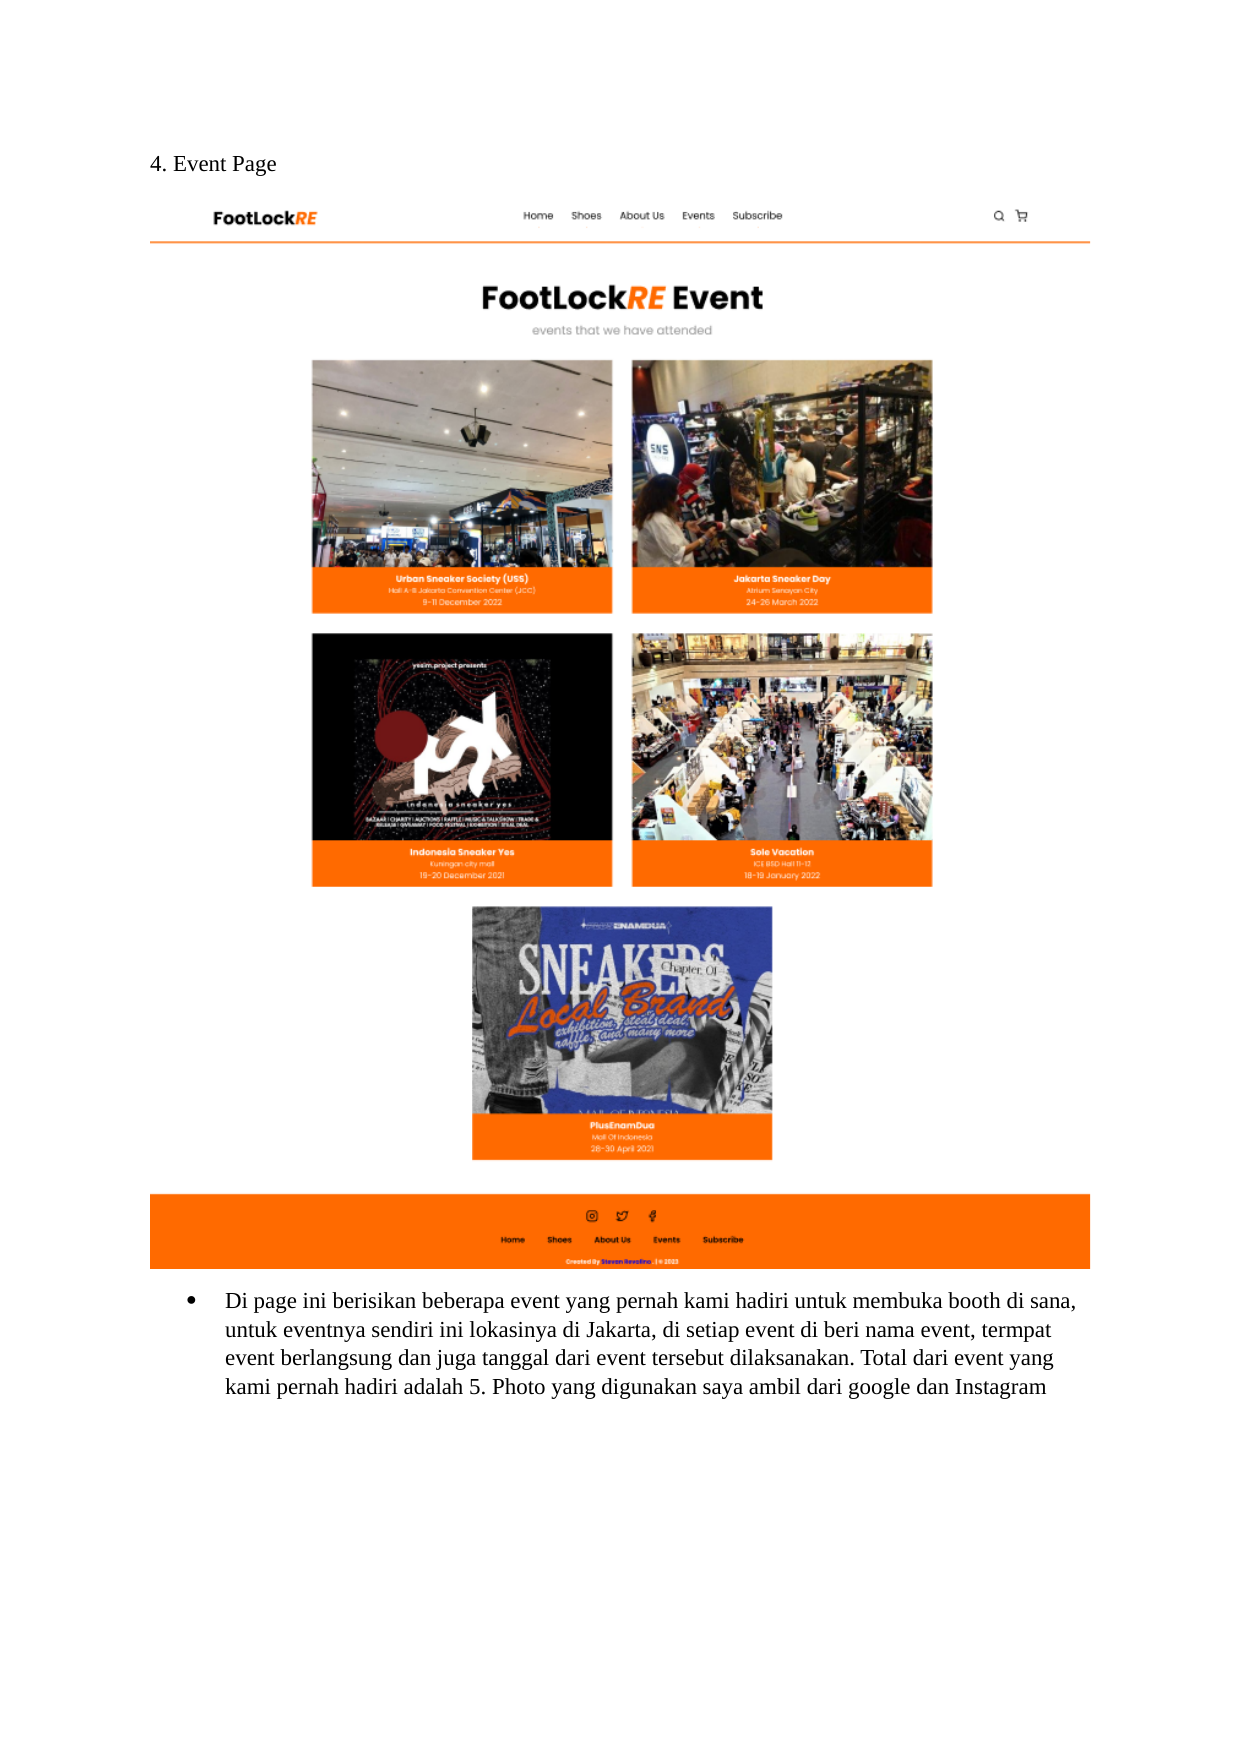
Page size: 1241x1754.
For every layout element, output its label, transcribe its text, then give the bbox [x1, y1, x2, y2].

list Di page ini berisikan beberapa event yang pernah kami hadiri untuk membuka booth di sana, untuk eventnya sendiri ini lokasinya di Jakarta, di setiap event di beri nama event, termpat event berlangsung dan juga tanggal dari event tersebut dilaksanakan. Total dari event yang kami pernah hadiri adalah 5. Photo yang digunakan saya ambil dari google dan Instagram [187, 1288, 1090, 1399]
picture [150, 195, 1091, 1269]
text 4. Event Page [150, 150, 1090, 176]
